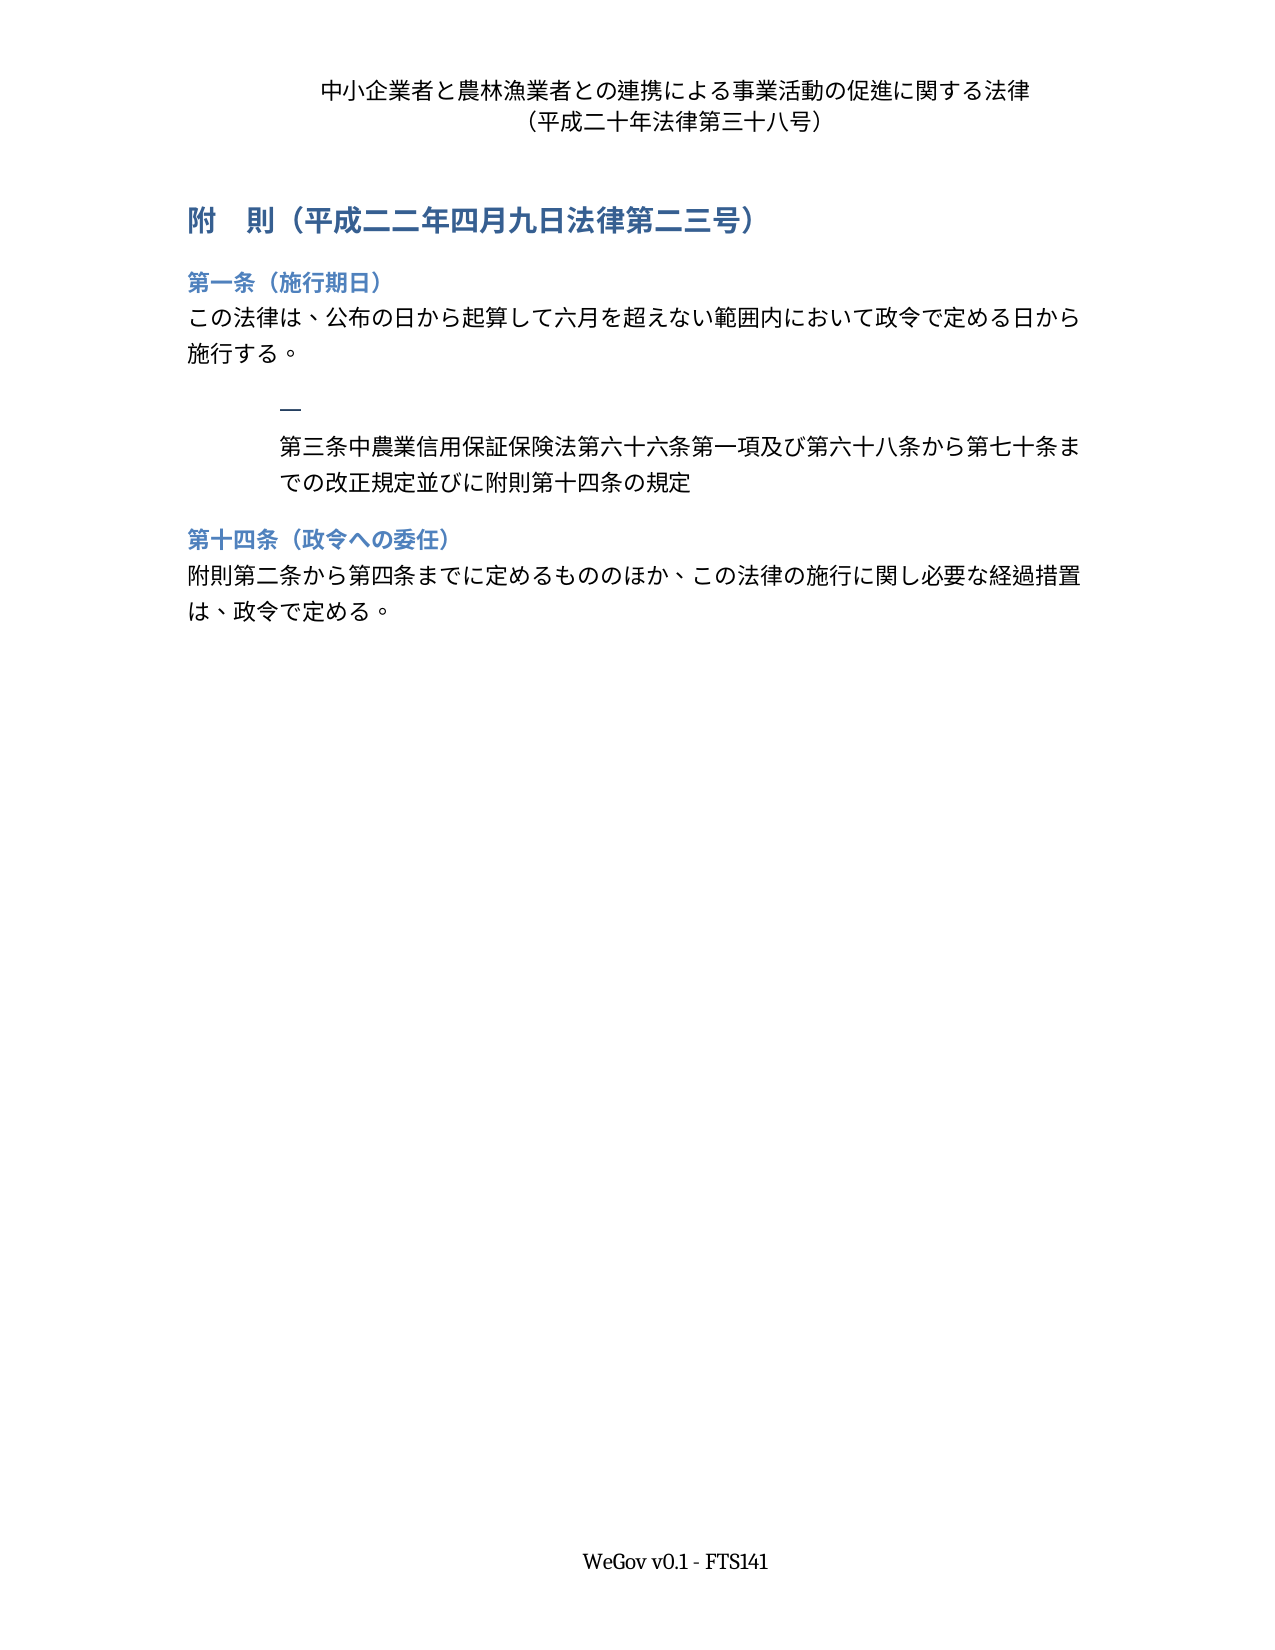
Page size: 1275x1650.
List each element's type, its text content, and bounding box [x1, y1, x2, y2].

text 第三条中農業信用保証保険法第六十六条第一項及び第六十八条から第七十条までの改正規定並びに附則第十四条の規定 [279, 431, 1087, 498]
subtitle 附 則（平成二二年四月九日法律第二三号） [187, 200, 1087, 240]
subtitle 第十四条（政令への委任） [187, 524, 1087, 555]
subtitle 第一条（施行期日） [187, 266, 1087, 298]
text この法律は、公布の日から起算して六月を超えない範囲内において政令で定める日から施行する。 [187, 302, 1087, 369]
text 附則第二条から第四条までに定めるもののほか、この法律の施行に関し必要な経過措置は、政令で定める。 [187, 560, 1087, 627]
subtitle 一 [279, 395, 1087, 426]
